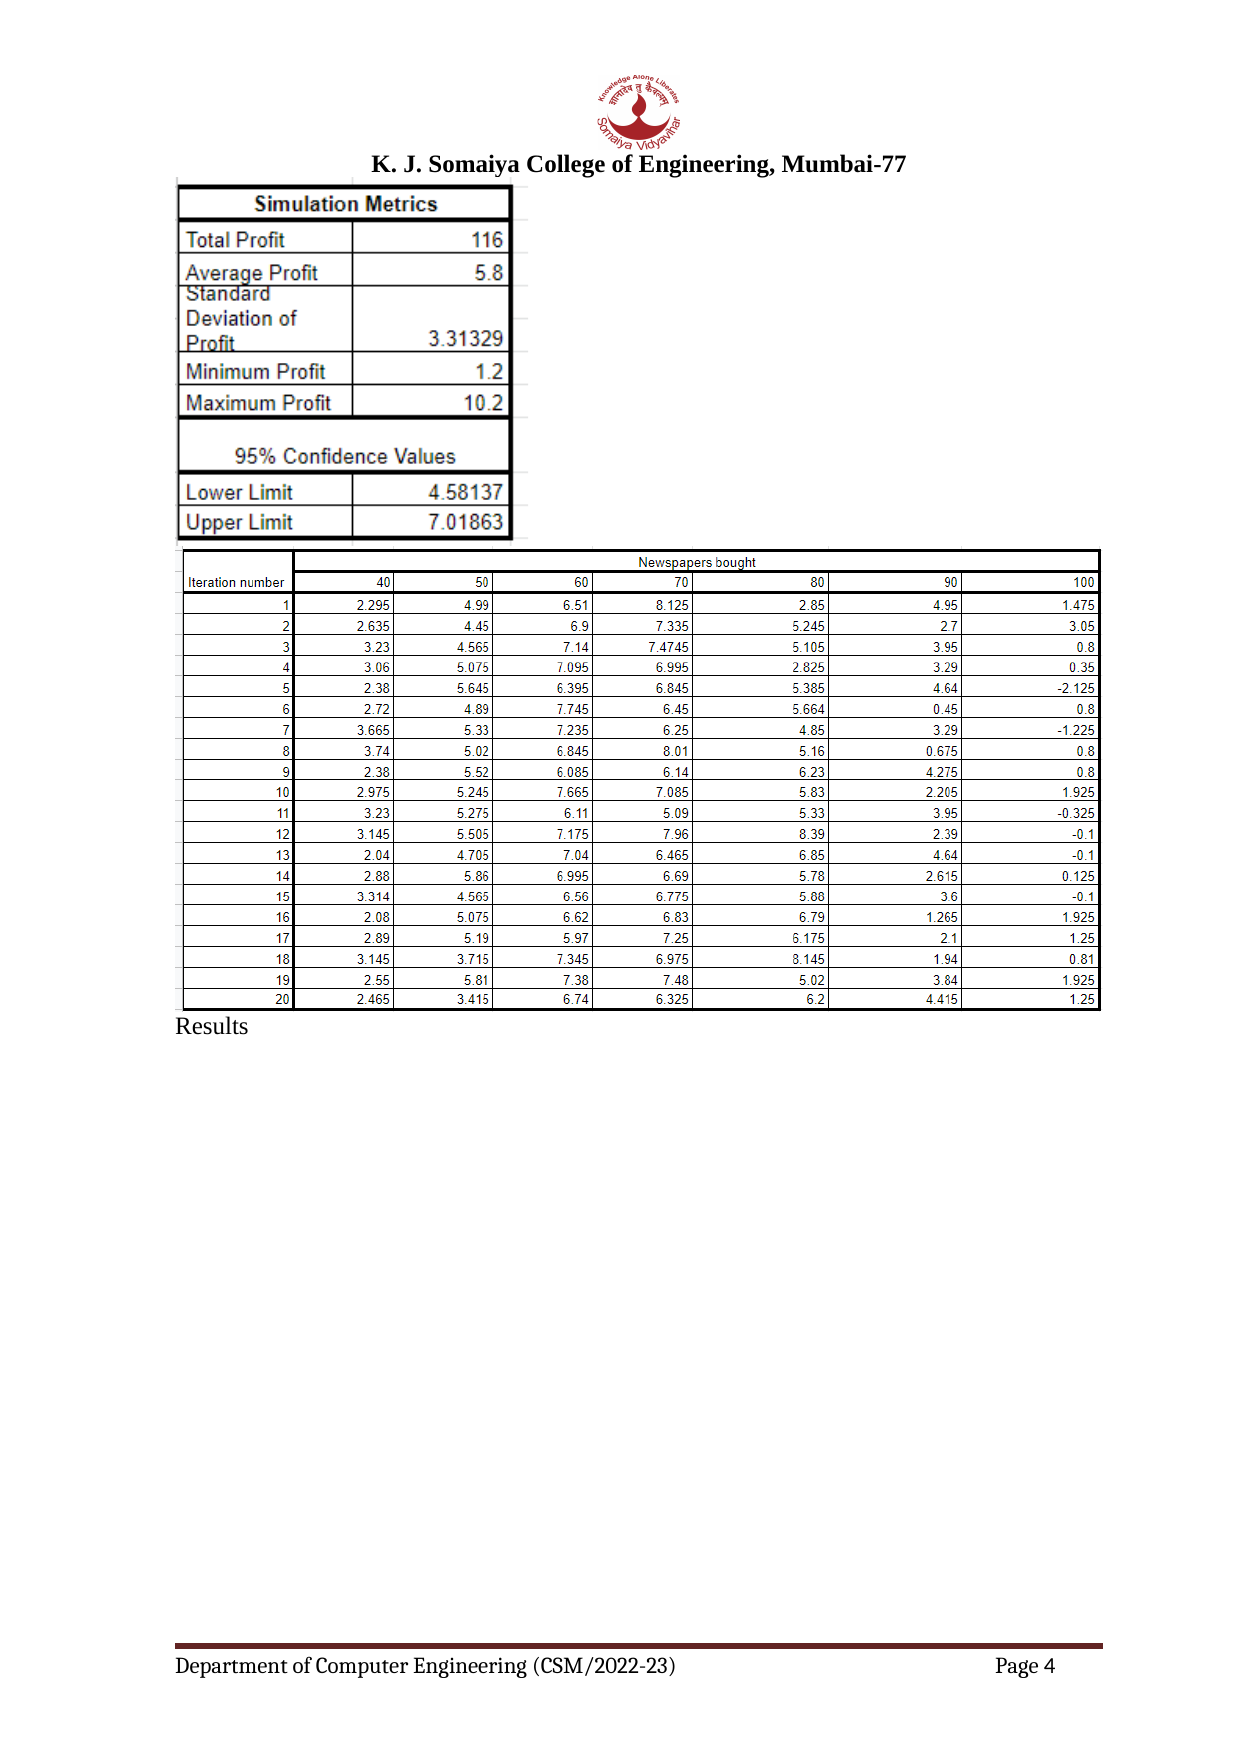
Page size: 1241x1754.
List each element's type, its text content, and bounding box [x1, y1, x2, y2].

picture [175, 177, 1103, 1012]
text Results [175, 1012, 1103, 1040]
picture [597, 75, 680, 150]
